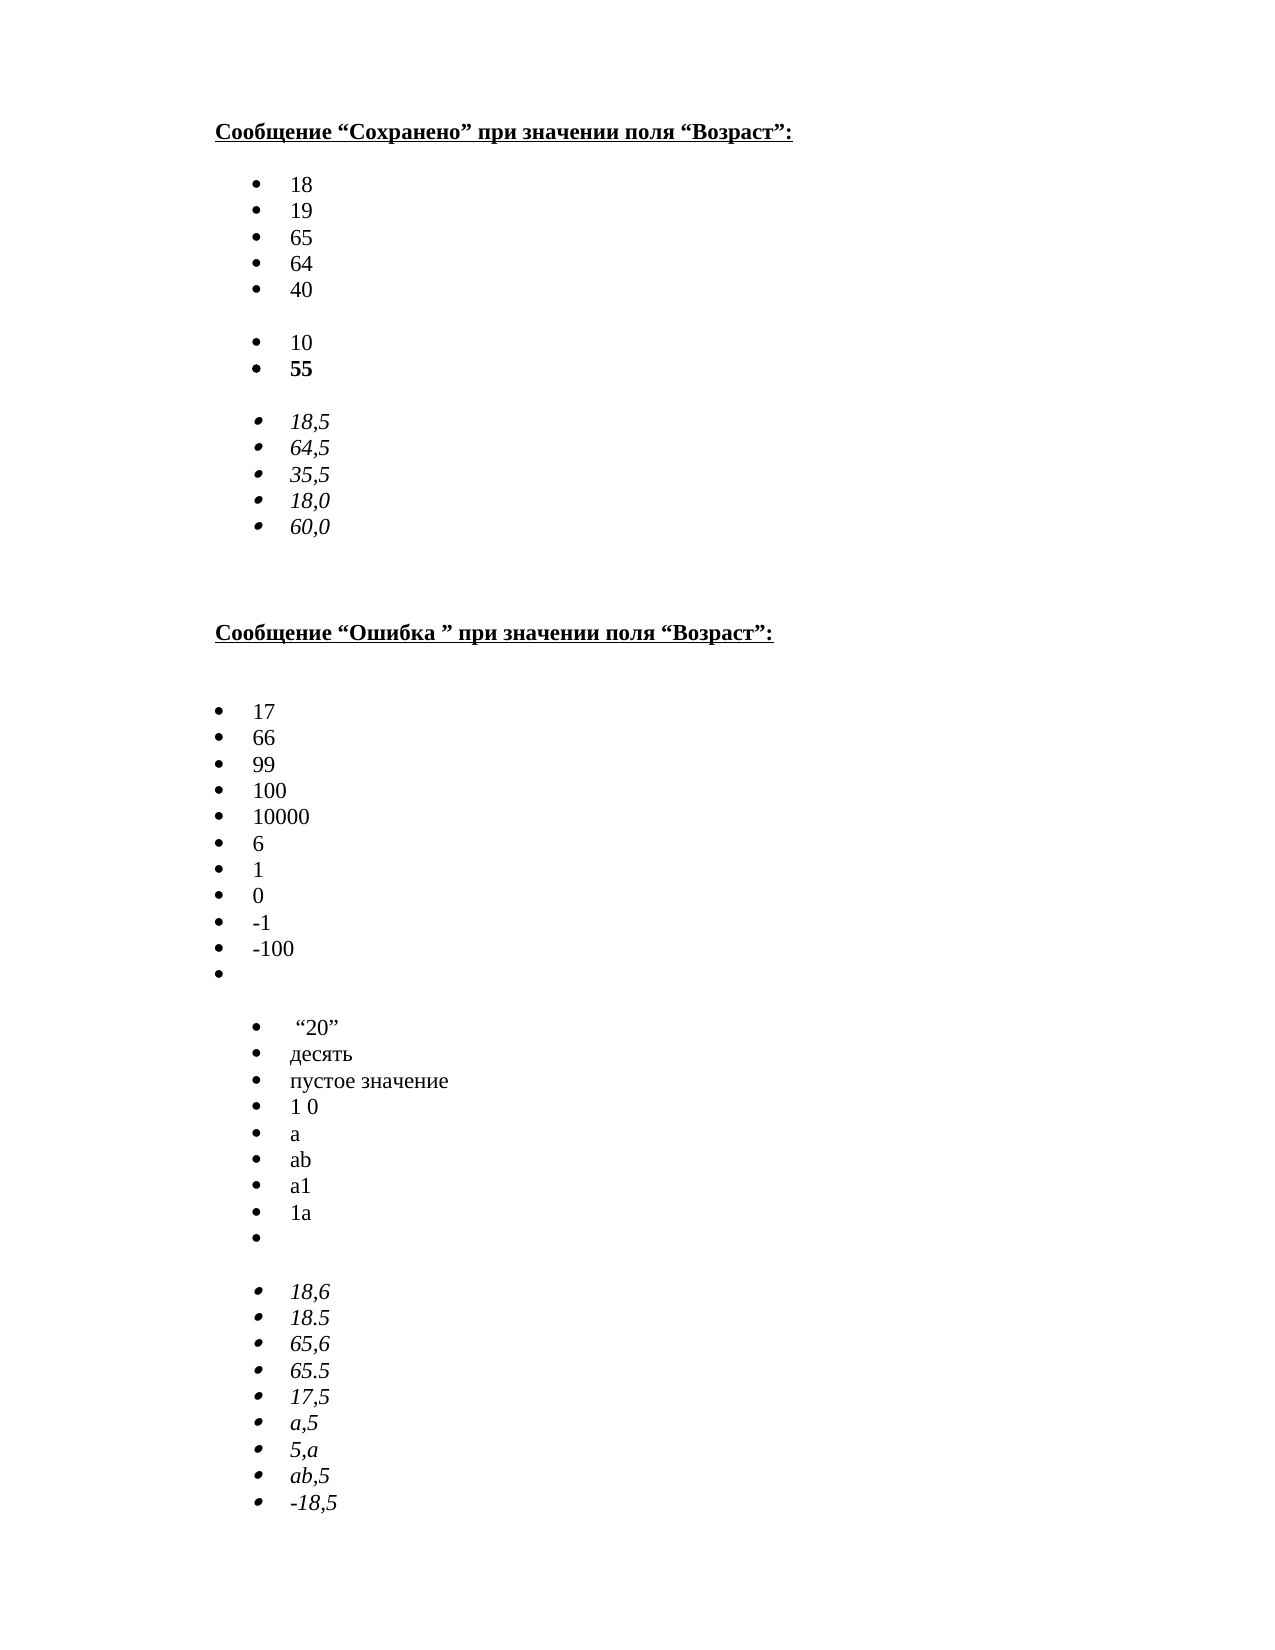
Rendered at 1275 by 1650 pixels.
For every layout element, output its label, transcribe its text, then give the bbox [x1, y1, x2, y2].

list 6 [215, 830, 1186, 856]
list 64 [252, 250, 1186, 276]
text Сообщение “Сохранено” при значении поля “Возраст”: [215, 118, 1186, 144]
list 1 0 [252, 1093, 1186, 1119]
list 17,5 [252, 1383, 1186, 1409]
list -1 [215, 909, 1186, 935]
list 35,5 [252, 461, 1186, 487]
list 100 [215, 777, 1186, 803]
list 5,a [252, 1436, 1186, 1462]
list 1 [215, 856, 1186, 882]
list 66 [215, 724, 1186, 751]
list 65.5 [252, 1357, 1186, 1383]
list -18,5 [252, 1488, 1186, 1515]
list ab,5 [252, 1462, 1186, 1488]
list 18,0 [252, 487, 1186, 513]
list десять [252, 1041, 1186, 1067]
list 1a [252, 1199, 1186, 1225]
list ab [252, 1146, 1186, 1172]
text Сообщение “Ошибка ” при значении поля “Возраст”: [215, 619, 1186, 645]
list 0 [215, 882, 1186, 909]
list 99 [215, 751, 1186, 777]
list 55 [252, 355, 1186, 382]
list пустое значение [252, 1067, 1186, 1093]
list 17 [215, 698, 1186, 724]
list 10 [252, 329, 1186, 355]
list 60,0 [252, 513, 1186, 540]
list 65,6 [252, 1330, 1186, 1357]
list 19 [252, 197, 1186, 223]
list “20” [252, 1014, 1186, 1041]
list a [252, 1119, 1186, 1146]
list 18.5 [252, 1304, 1186, 1330]
list 65 [252, 223, 1186, 250]
list 10000 [215, 803, 1186, 830]
list 18,5 [252, 408, 1186, 434]
list a,5 [252, 1409, 1186, 1436]
list 18 [252, 171, 1186, 197]
list 64,5 [252, 434, 1186, 461]
list -100 [215, 935, 1186, 961]
list 18,6 [252, 1278, 1186, 1304]
list 40 [252, 276, 1186, 303]
list a1 [252, 1172, 1186, 1199]
